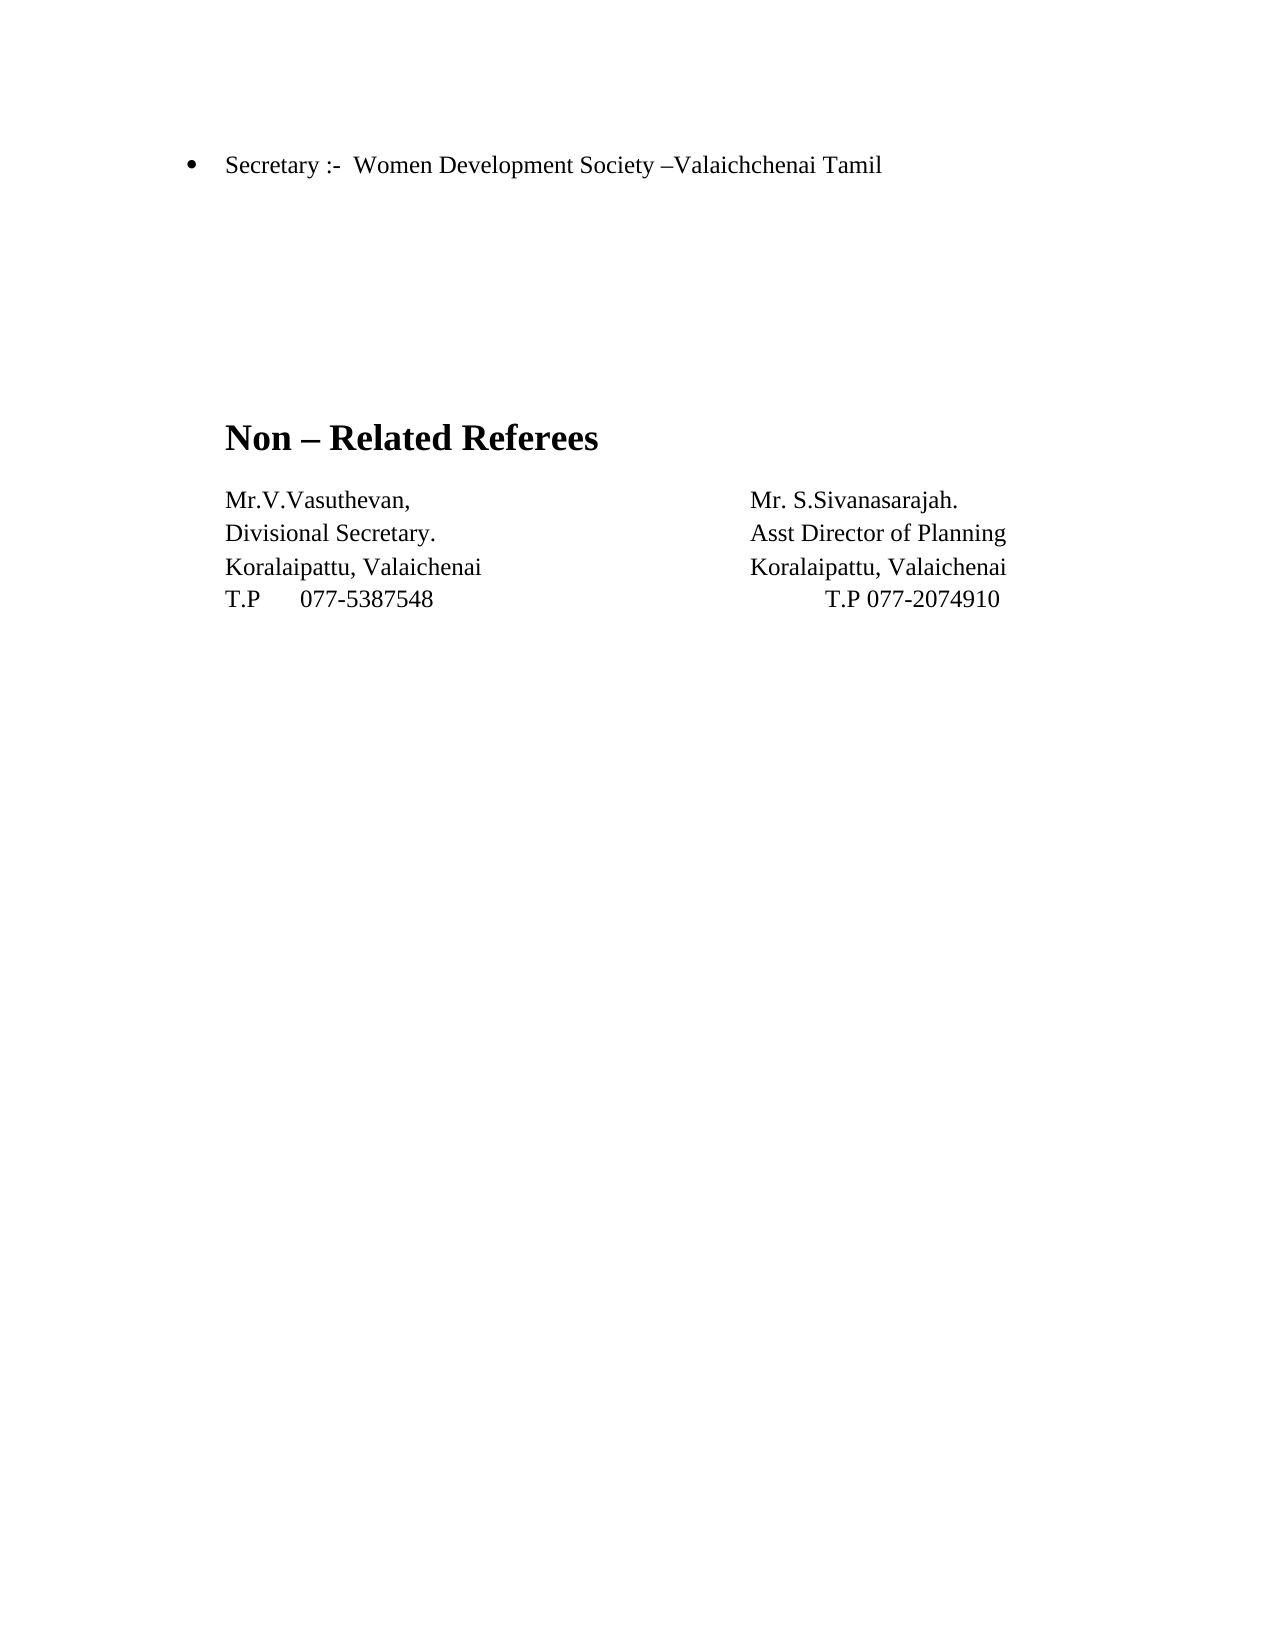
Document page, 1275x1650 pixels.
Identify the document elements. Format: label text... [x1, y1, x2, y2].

text Divisional Secretary. Asst Director of Planning [150, 518, 1125, 547]
text Mr.V.Vasuthevan, Mr. S.Sivanasarajah. [150, 486, 1125, 514]
text Koralaipattu, Valaichenai Koralaipattu, Valaichenai [150, 552, 1125, 580]
text T.P 077-5387548 T.P 077-2074910 [150, 584, 1125, 613]
text Non – Related Referees [150, 415, 1125, 458]
list Secretary :- Women Development Society –Valaichchenai Tamil [187, 150, 1125, 179]
